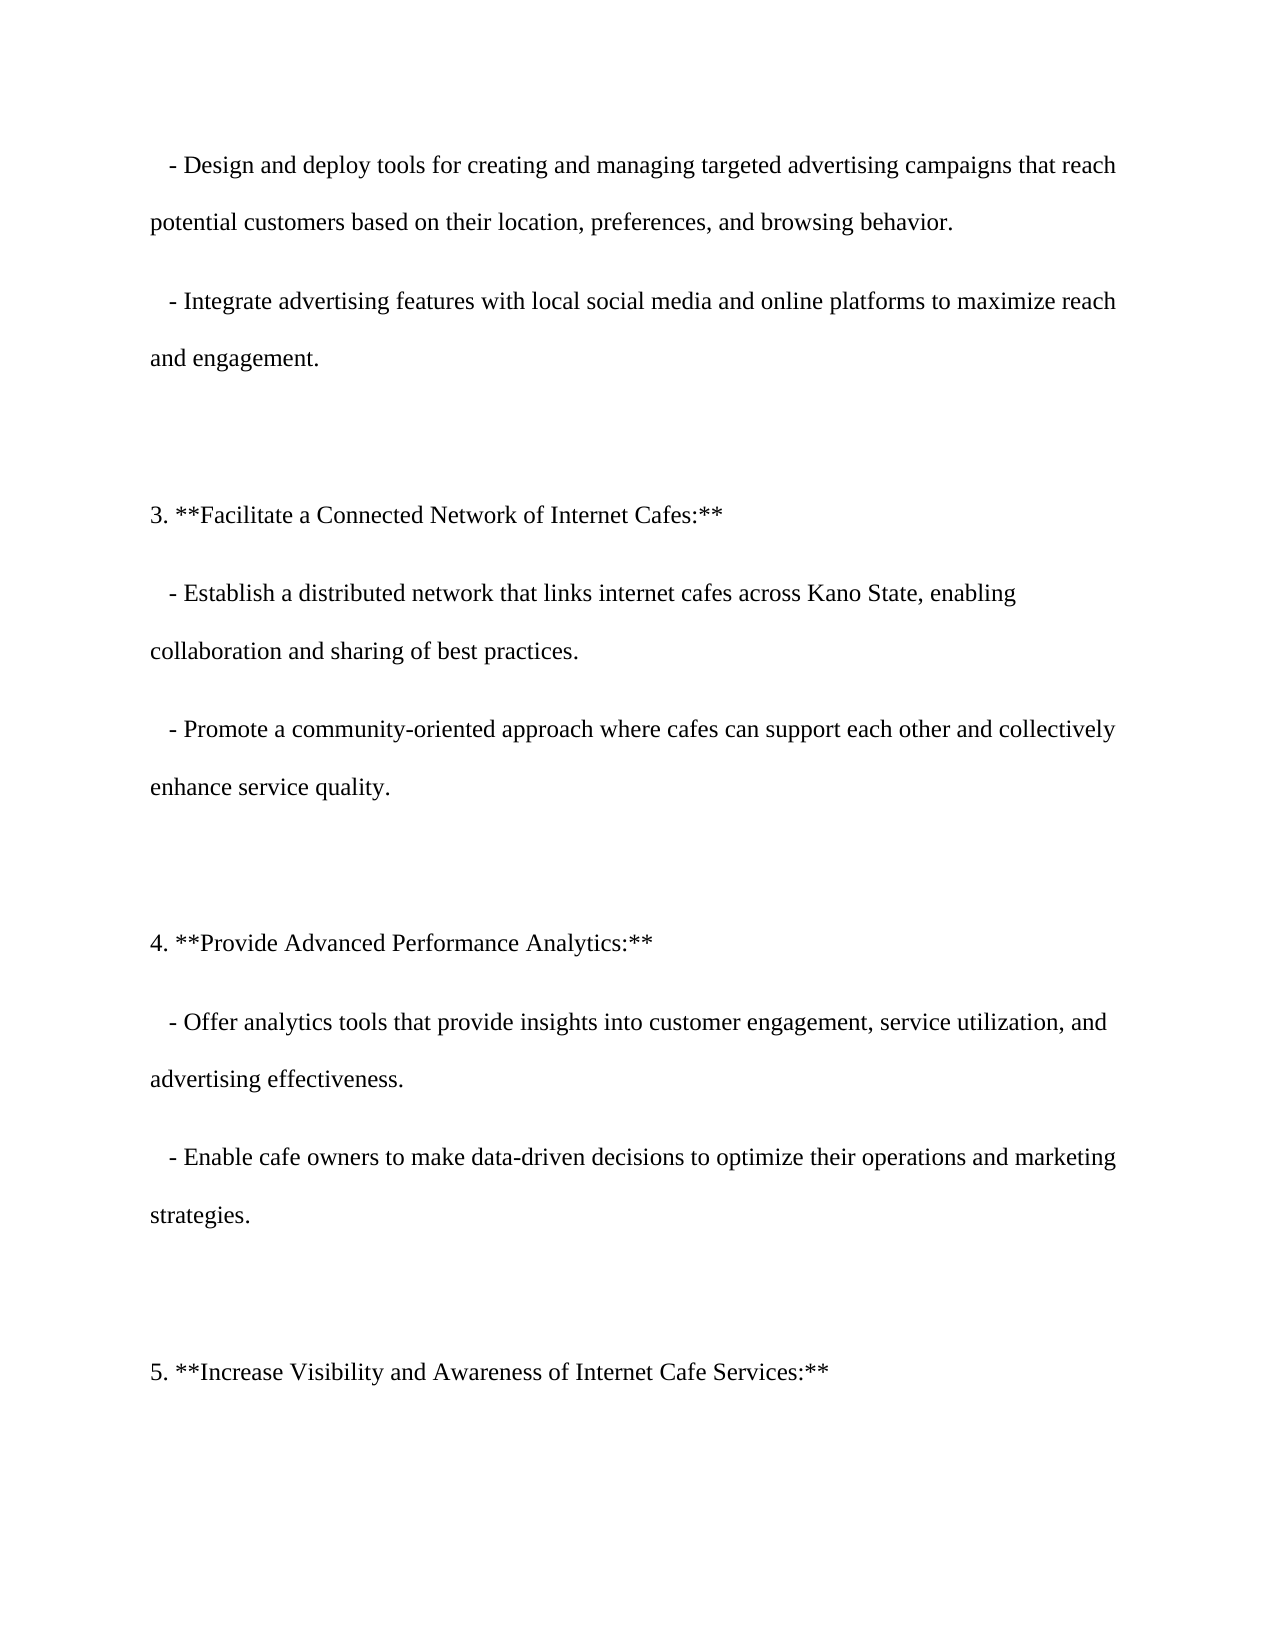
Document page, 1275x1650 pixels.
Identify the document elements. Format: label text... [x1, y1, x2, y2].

text 3. **Facilitate a Connected Network of Internet Cafes:** [150, 500, 1125, 529]
text 4. **Provide Advanced Performance Analytics:** [150, 928, 1125, 957]
text - Design and deploy tools for creating and managing targeted advertising campaigns that reach potential customers based on their location, preferences, and browsing behavior. [150, 150, 1125, 236]
text - Enable cafe owners to make data-driven decisions to optimize their operations and marketing strategies. [150, 1142, 1125, 1229]
text - Establish a distributed network that links internet cafes across Kano State, enabling collaboration and sharing of best practices. [150, 578, 1125, 664]
text - Integrate advertising features with local social media and online platforms to maximize reach and engagement. [150, 286, 1125, 372]
text 5. **Increase Visibility and Awareness of Internet Cafe Services:** [150, 1357, 1125, 1385]
text - Promote a community-oriented approach where cafes can support each other and collectively enhance service quality. [150, 714, 1125, 800]
text - Offer analytics tools that provide insights into customer engagement, service utilization, and advertising effectiveness. [150, 1007, 1125, 1093]
